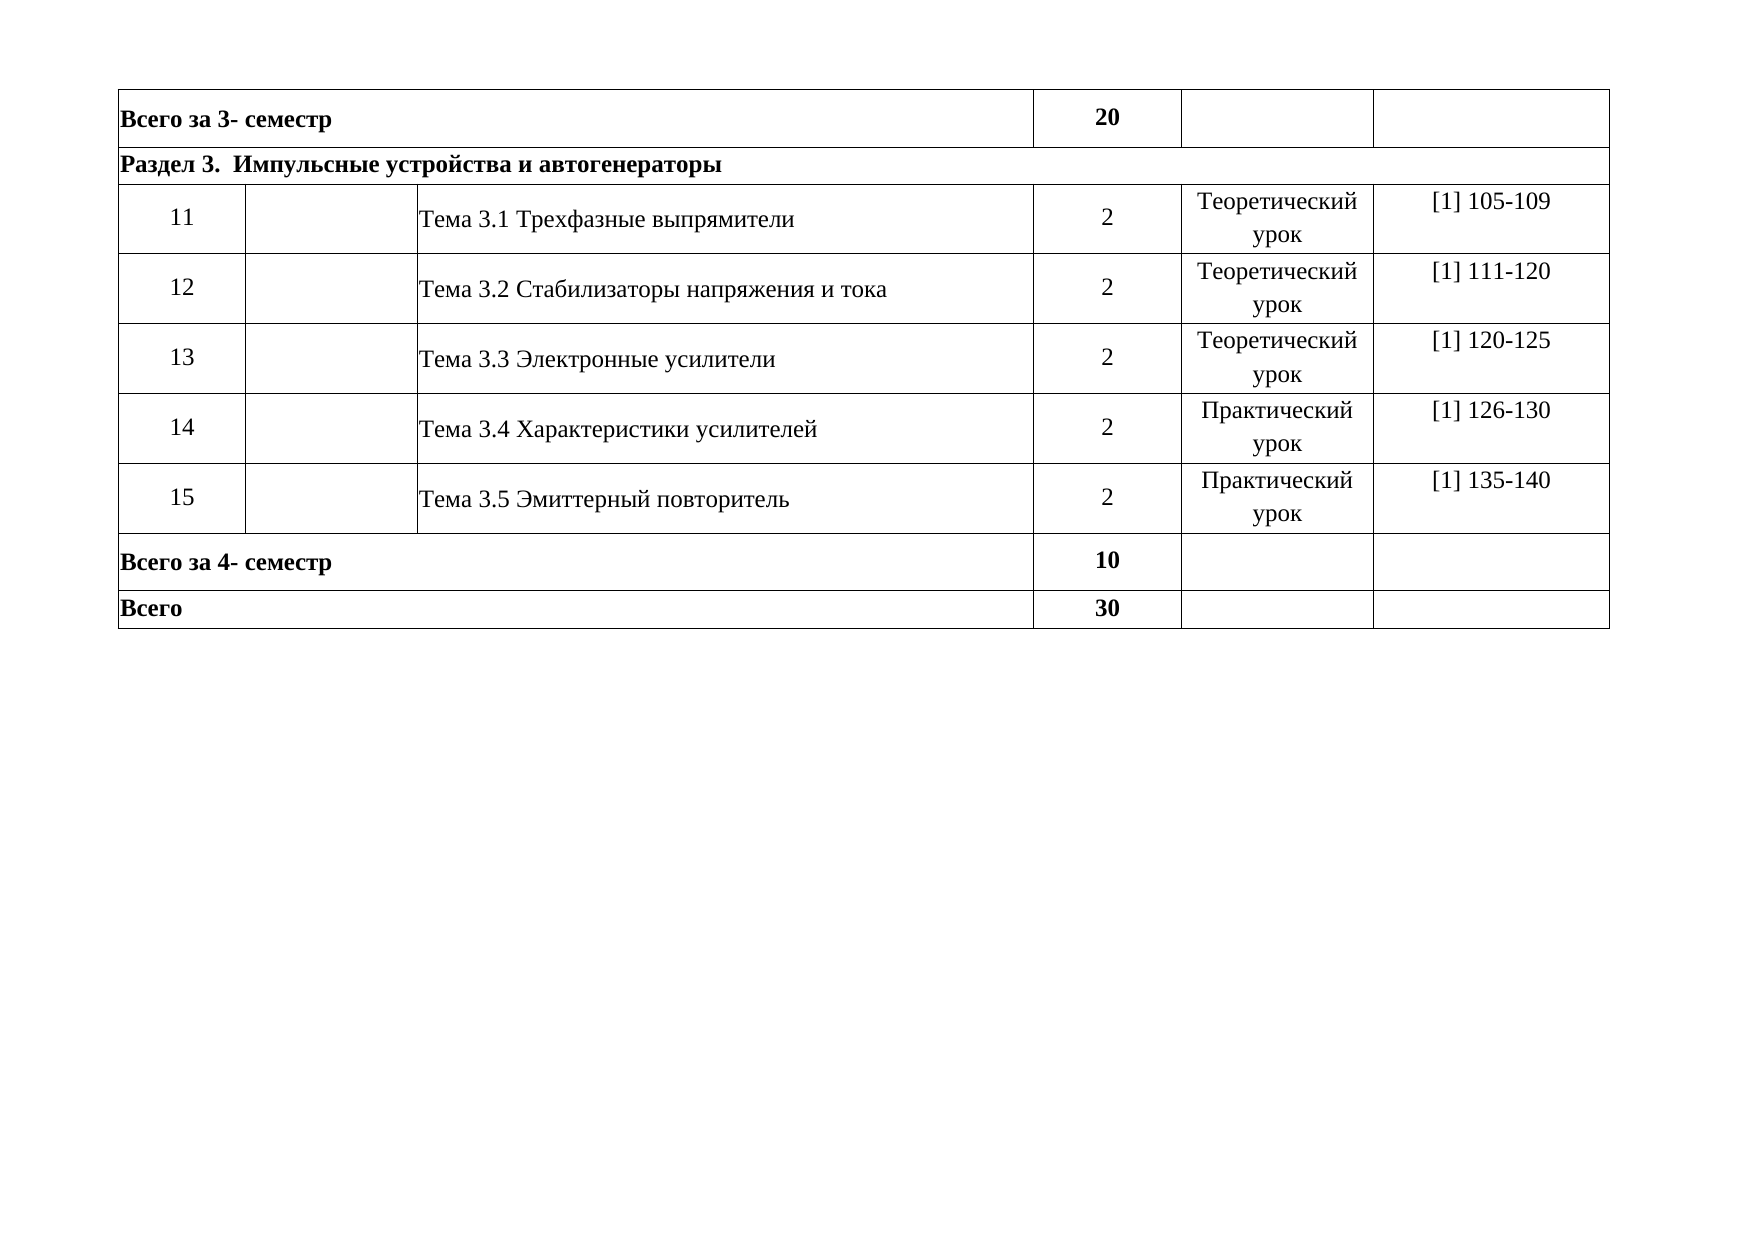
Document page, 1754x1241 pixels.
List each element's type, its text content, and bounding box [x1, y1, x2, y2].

table_cell 10 [1034, 534, 1181, 590]
table_cell [246, 464, 417, 532]
table_cell [246, 254, 417, 323]
table_cell 12 [119, 254, 245, 323]
table_cell Тема 3.3 Электронные усилители [418, 324, 1033, 393]
table_cell [1] 135-140 [1374, 464, 1609, 532]
table_cell [1182, 90, 1373, 147]
table_cell [246, 324, 417, 393]
table_cell [1] 120-125 [1374, 324, 1609, 393]
table_cell Раздел 3. Импульсные устройства и автогенераторы [119, 148, 1609, 183]
table_cell [246, 185, 417, 253]
table_cell 2 [1034, 464, 1181, 532]
table_cell Теоретический урок [1182, 254, 1373, 323]
table_cell [1374, 534, 1609, 590]
table_cell 13 [119, 324, 245, 393]
table_cell 2 [1034, 254, 1181, 323]
table_cell 2 [1034, 324, 1181, 393]
table_cell Всего [119, 591, 1033, 628]
table_cell [1182, 591, 1373, 628]
table_cell Тема 3.5 Эмиттерный повторитель [418, 464, 1033, 532]
table_cell Теоретический урок [1182, 324, 1373, 393]
table_cell [1182, 534, 1373, 590]
table_cell Всего за 4- семестр [119, 534, 1033, 590]
table_cell 30 [1034, 591, 1181, 628]
table_cell [1374, 591, 1609, 628]
table_cell Практический урок [1182, 464, 1373, 532]
table_cell Всего за 3- семестр [119, 90, 1033, 147]
table_cell 20 [1034, 90, 1181, 147]
table_cell Тема 3.4 Характеристики усилителей [418, 394, 1033, 463]
table_cell [246, 394, 417, 463]
table_cell Тема 3.2 Стабилизаторы напряжения и тока [418, 254, 1033, 323]
table_cell Теоретический урок [1182, 185, 1373, 253]
table_cell [1374, 90, 1609, 147]
table_cell [1] 105-109 [1374, 185, 1609, 253]
table_cell 14 [119, 394, 245, 463]
table_cell 11 [119, 185, 245, 253]
table_cell Практический урок [1182, 394, 1373, 463]
table_cell 2 [1034, 185, 1181, 253]
table_cell Тема 3.1 Трехфазные выпрямители [418, 185, 1033, 253]
table_cell [1] 126-130 [1374, 394, 1609, 463]
table_cell [1] 111-120 [1374, 254, 1609, 323]
table_cell 15 [119, 464, 245, 532]
table_cell 2 [1034, 394, 1181, 463]
